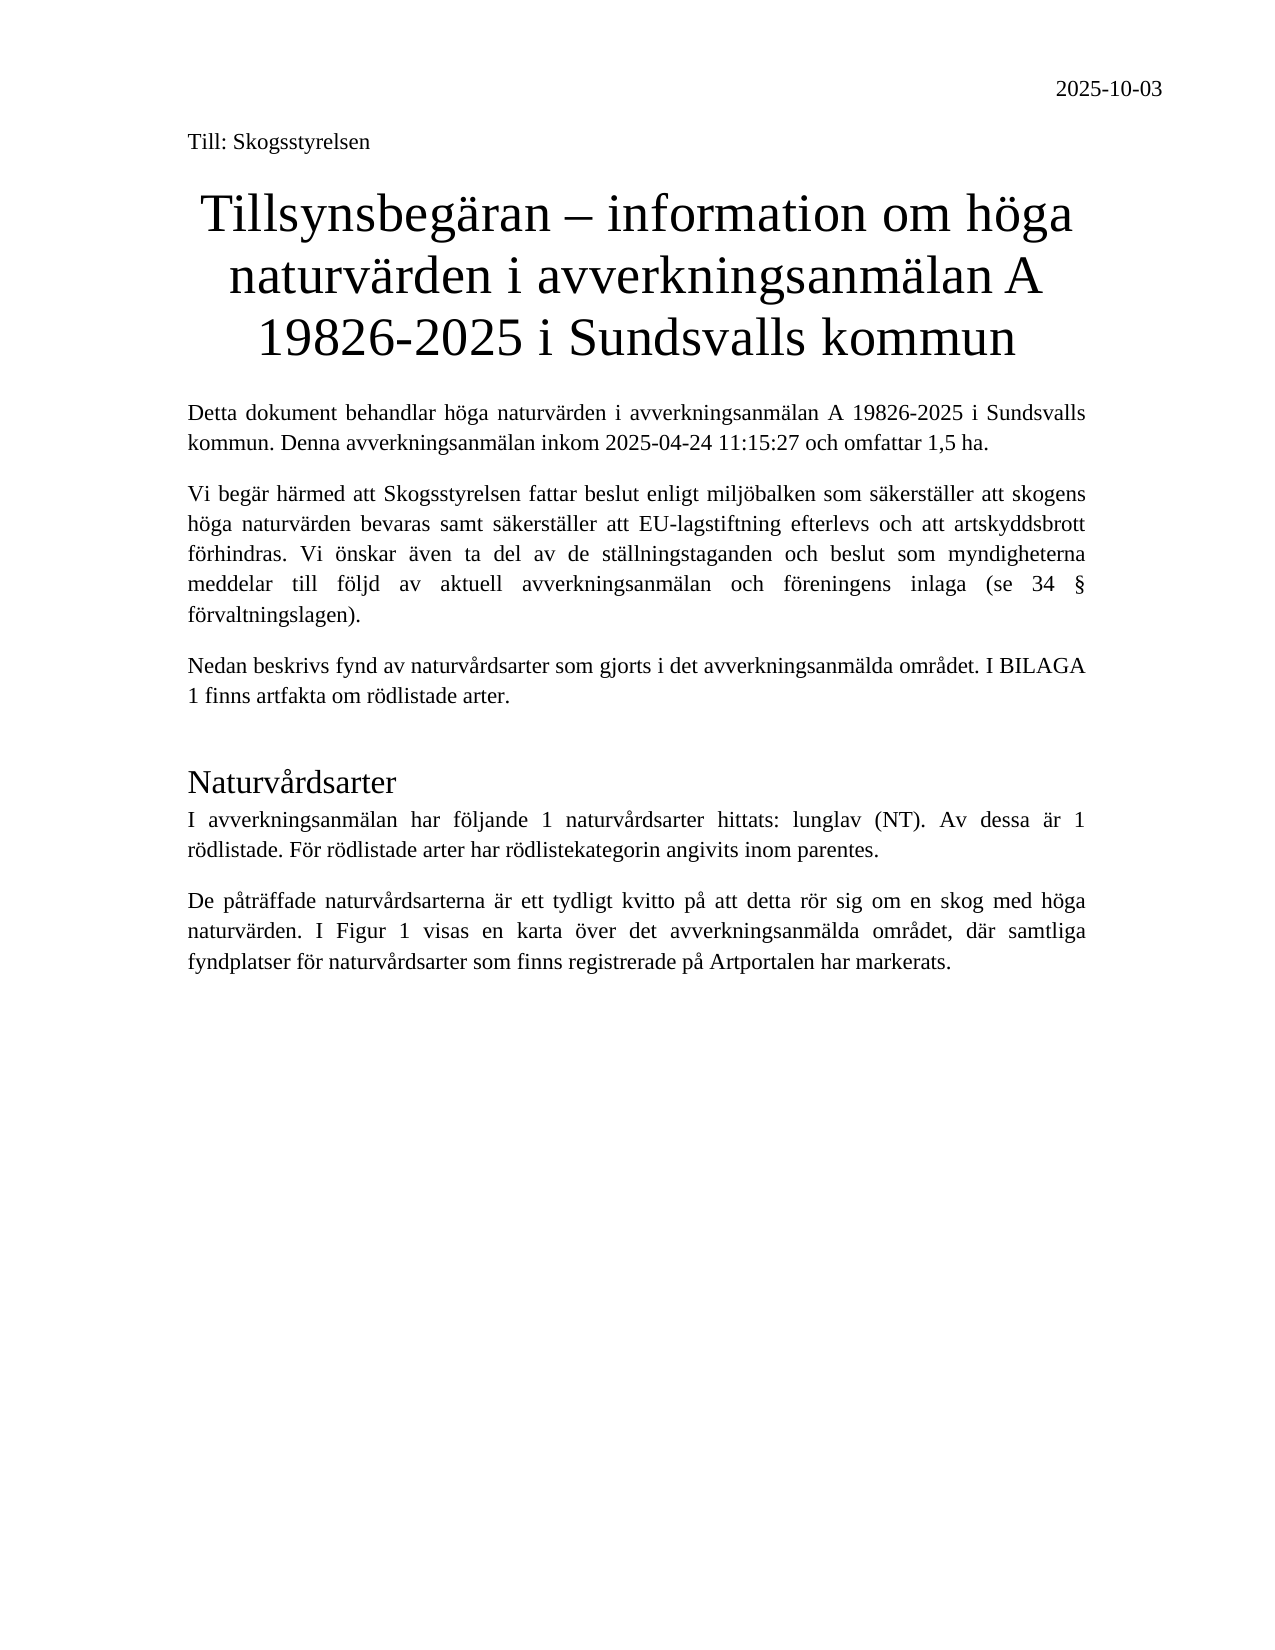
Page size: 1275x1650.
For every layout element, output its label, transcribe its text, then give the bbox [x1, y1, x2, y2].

text I avverkningsanmälan har följande 1 naturvårdsarter hittats: lunglav (NT). Av dessa är 1 rödlistade. För rödlistade arter har rödlistekategorin angivits inom parentes. [187, 806, 1087, 863]
subtitle Naturvårdsarter [187, 762, 1087, 800]
text Detta dokument behandlar höga naturvärden i avverkningsanmälan A 19826-2025 i Sundsvalls kommun. Denna avverkningsanmälan inkom 2025-04-24 11:15:27 och omfattar 1,5 ha. [187, 398, 1087, 455]
text De påträffade naturvårdsarterna är ett tydligt kvitto på att detta rör sig om en skog med höga naturvärden. I Figur 1 visas en karta över det avverkningsanmälda området, där samtliga fyndplatser för naturvårdsarter som finns registrerade på Artportalen har markerats. [187, 887, 1087, 974]
title Tillsynsbegäran – information om höga naturvärden i avverkningsanmälan A 19826-2025 i Sundsvalls kommun [187, 180, 1087, 367]
text Vi begär härmed att Skogsstyrelsen fattar beslut enligt miljöbalken som säkerställer att skogens höga naturvärden bevaras samt säkerställer att EU-lagstiftning efterlevs och att artskyddsbrott förhindras. Vi önskar även ta del av de ställningstaganden och beslut som myndigheterna meddelar till följd av aktuell avverkningsanmälan och föreningens inlaga (se 34 § förvaltningslagen). [187, 480, 1087, 627]
text Nedan beskrivs fynd av naturvårdsarter som gjorts i det avverkningsanmälda området. I BILAGA 1 finns artfakta om rödlistade arter. [187, 652, 1087, 708]
